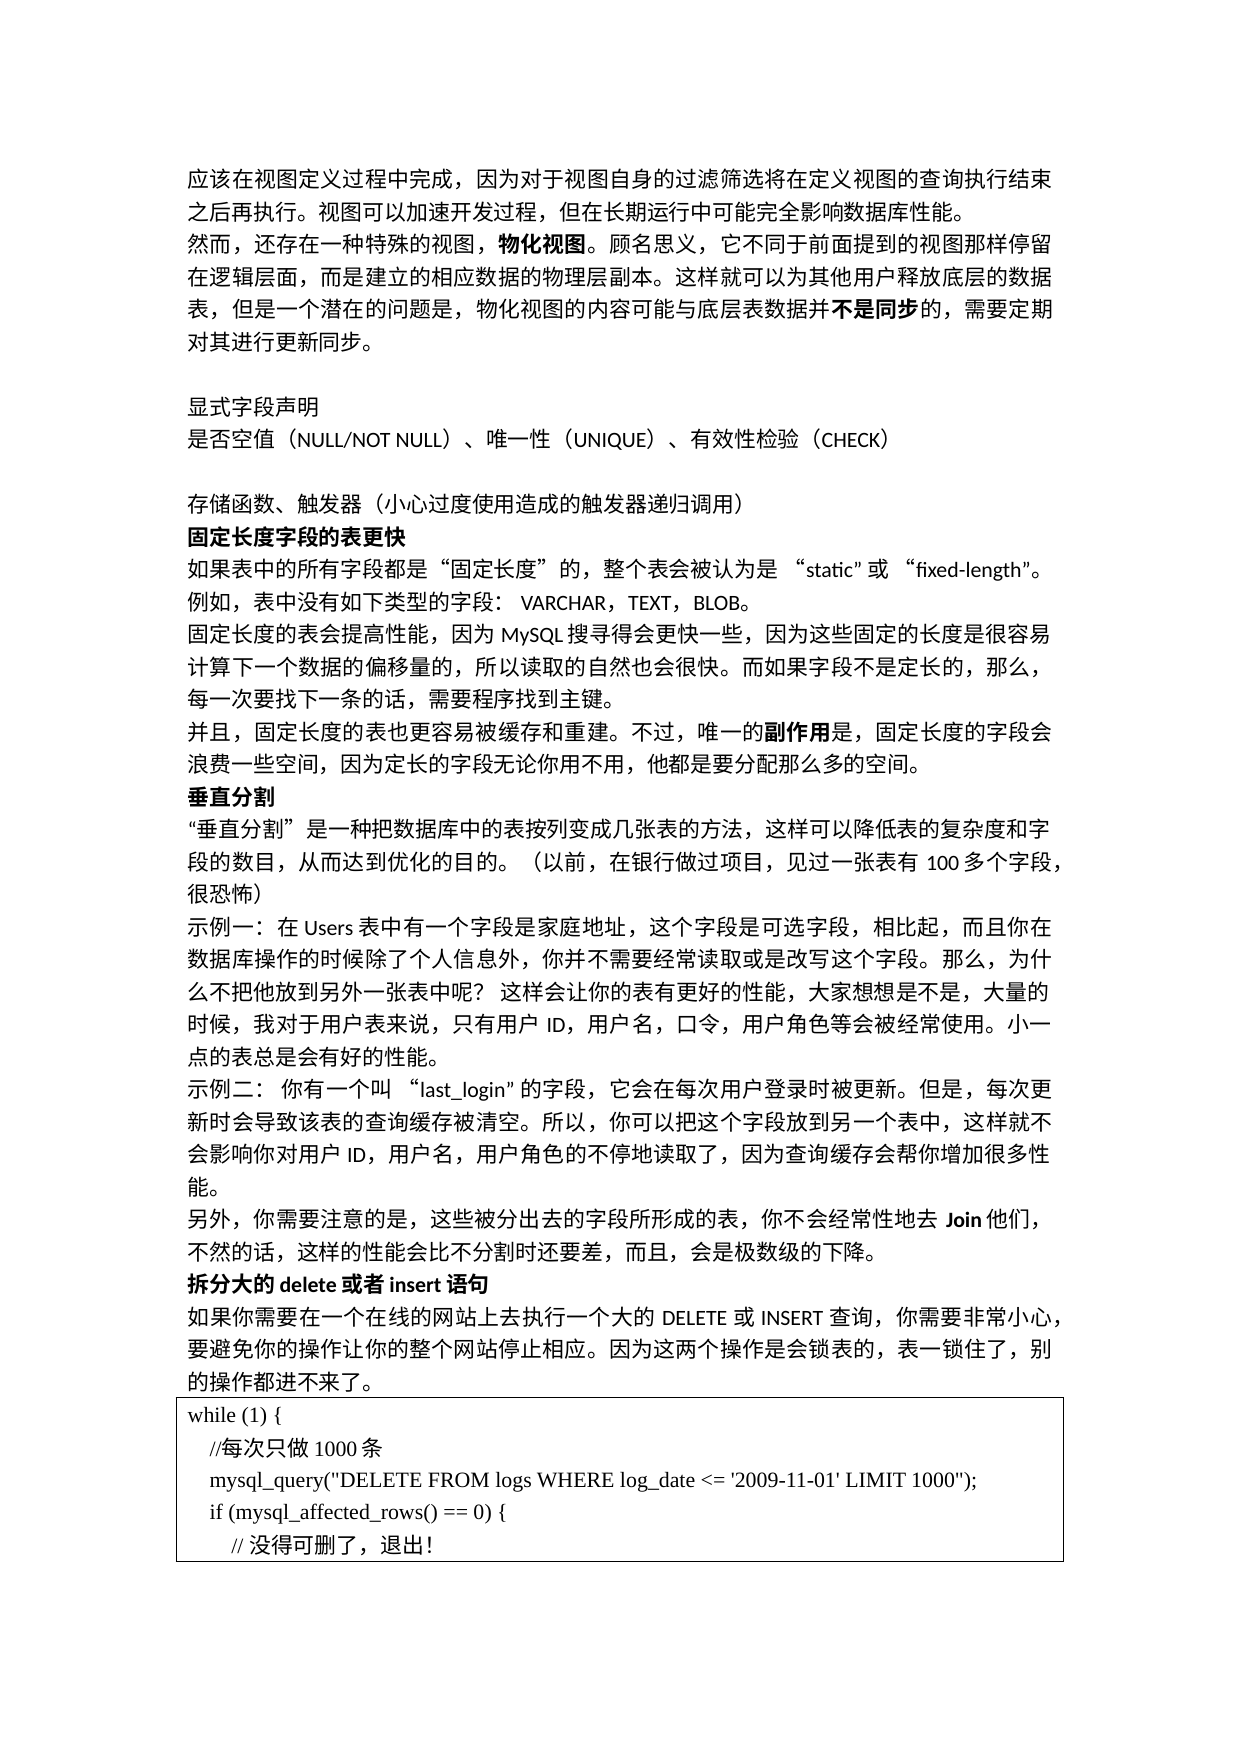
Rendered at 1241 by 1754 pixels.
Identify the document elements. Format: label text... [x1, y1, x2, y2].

list 垂直分割 [187, 779, 1053, 812]
list 显式字段声明 [187, 389, 1053, 422]
list 示例二： 你有一个叫 “last_login” 的字段，它会在每次用户登录时被更新。但是，每次更新时会导致该表的查询缓存被清空。所以，你可以把这个字段放到另一个表中，这样就不会影响你对用户ID，用户名，用户角色的不停地读取了，因为查询缓存会帮你增加很多性能。 [187, 1072, 1053, 1202]
list “垂直分割”是一种把数据库中的表按列变成几张表的方法，这样可以降低表的复杂度和字段的数目，从而达到优化的目的。（以前，在银行做过项目，见过一张表有100多个字段，很恐怖） [187, 812, 1053, 909]
list 并且，固定长度的表也更容易被缓存和重建。不过，唯一的副作用是，固定长度的字段会浪费一些空间，因为定长的字段无论你用不用，他都是要分配那么多的空间。 [187, 714, 1053, 779]
list 存储函数、触发器（小心过度使用造成的触发器递归调用） [187, 487, 1053, 519]
list 示例一：在Users表中有一个字段是家庭地址，这个字段是可选字段，相比起，而且你在数据库操作的时候除了个人信息外，你并不需要经常读取或是改写这个字段。那么，为什么不把他放到另外一张表中呢？ 这样会让你的表有更好的性能，大家想想是不是，大量的时候，我对于用户表来说，只有用户ID，用户名，口令，用户角色等会被经常使用。小一点的表总是会有好的性能。 [187, 909, 1053, 1072]
list 拆分大的delete或者insert语句 [187, 1267, 1053, 1299]
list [187, 162, 1053, 227]
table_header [177, 1398, 1063, 1561]
list 然而，还存在一种特殊的视图，物化视图。顾名思义，它不同于前面提到的视图那样停留在逻辑层面，而是建立的相应数据的物理层副本。这样就可以为其他用户释放底层的数据表，但是一个潜在的问题是，物化视图的内容可能与底层表数据并不是同步的，需要定期对其进行更新同步。 [187, 227, 1053, 357]
list 如果表中的所有字段都是“固定长度”的，整个表会被认为是 “static” 或 “fixed-length”。 例如，表中没有如下类型的字段： VARCHAR，TEXT，BLOB。 [187, 552, 1053, 617]
list 如果你需要在一个在线的网站上去执行一个大的 DELETE 或 INSERT 查询，你需要非常小心，要避免你的操作让你的整个网站停止相应。因为这两个操作是会锁表的，表一锁住了，别的操作都进不来了。 [187, 1299, 1053, 1397]
list 固定长度的表会提高性能，因为MySQL搜寻得会更快一些，因为这些固定的长度是很容易计算下一个数据的偏移量的，所以读取的自然也会很快。而如果字段不是定长的，那么，每一次要找下一条的话，需要程序找到主键。 [187, 617, 1053, 714]
list 另外，你需要注意的是，这些被分出去的字段所形成的表，你不会经常性地去Join他们，不然的话，这样的性能会比不分割时还要差，而且，会是极数级的下降。 [187, 1202, 1053, 1267]
list 固定长度字段的表更快 [187, 519, 1053, 552]
list 是否空值（NULL/NOT NULL）、唯一性（UNIQUE）、有效性检验（CHECK） [187, 422, 1053, 454]
